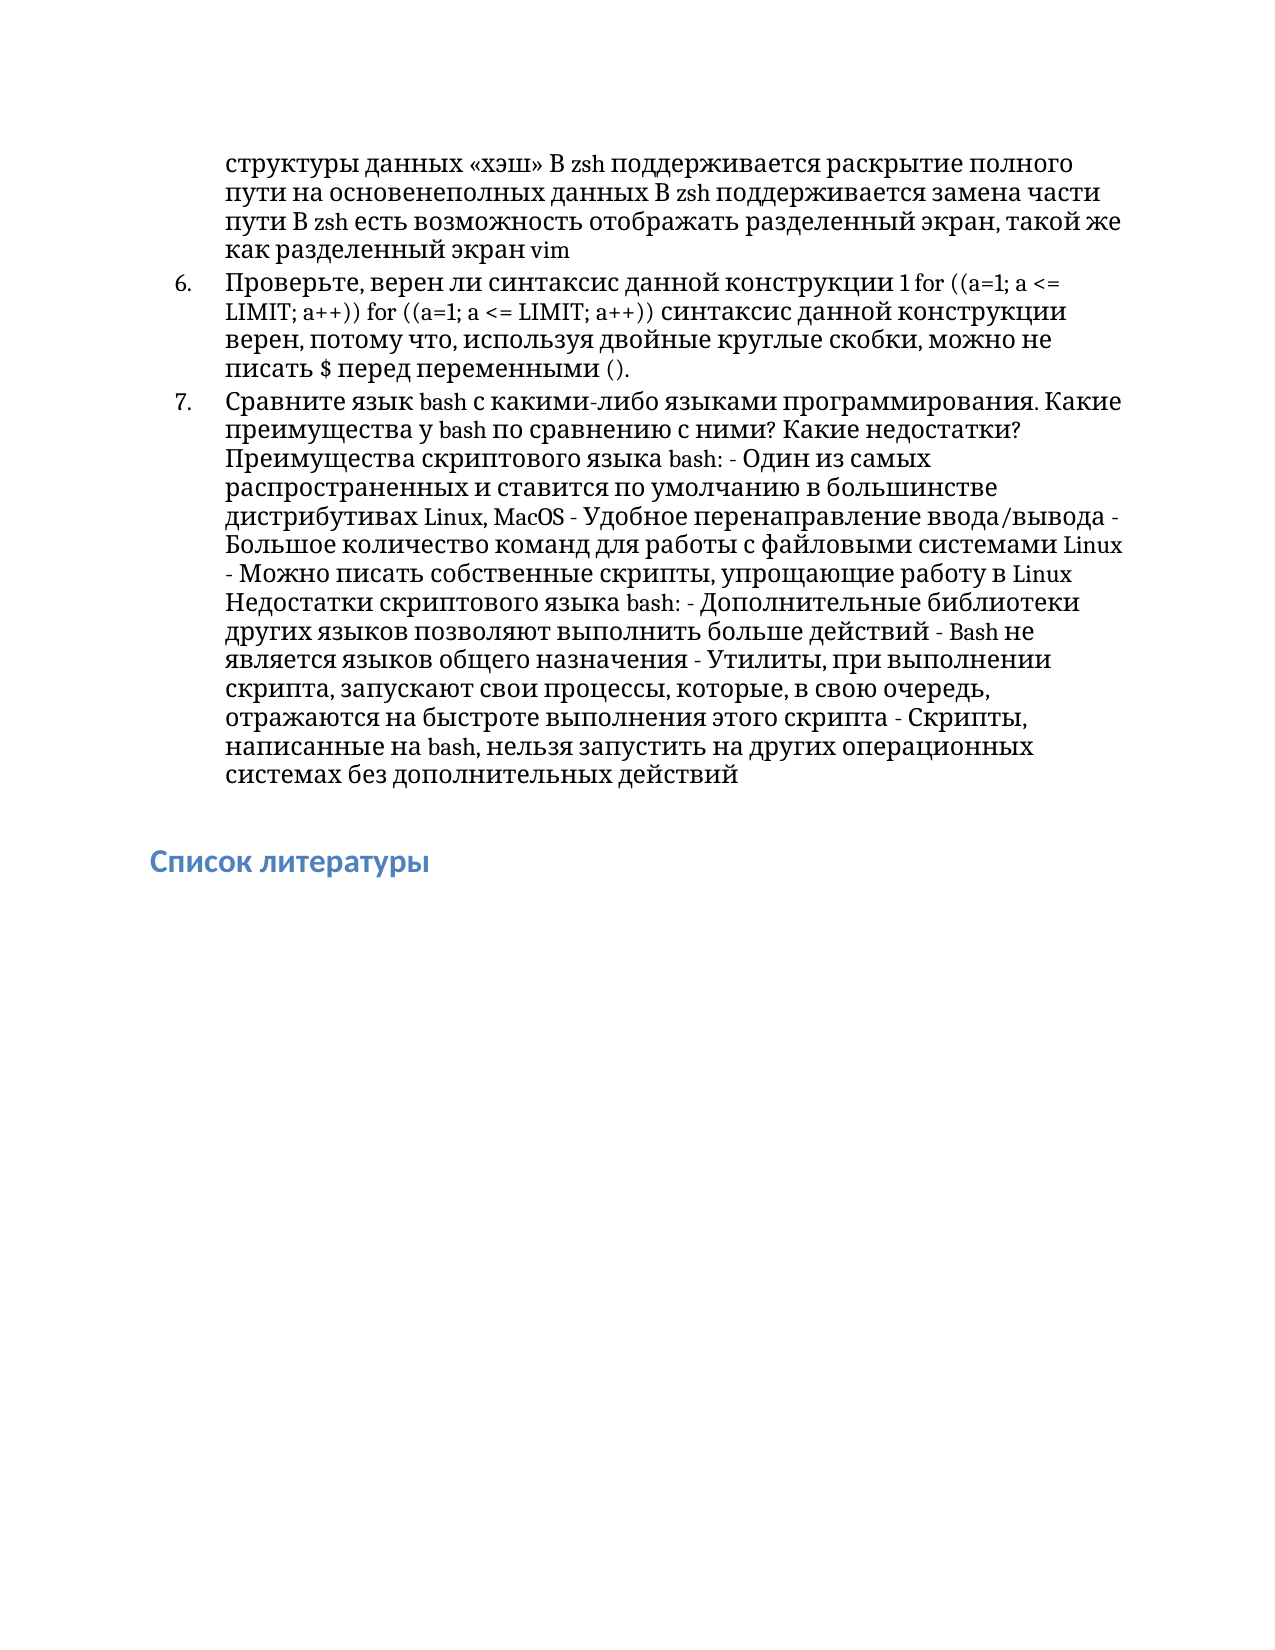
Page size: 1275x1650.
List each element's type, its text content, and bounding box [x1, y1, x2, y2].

list Сравните язык bash с какими-либо языками программирования. Какие преимущества у bash по сравнению с ними? Какие недостатки? Преимущества скриптового языка bash: - Один из самых распространенных и ставится по умолчанию в большинстве дистрибутивах Linux, MacOS - Удобное перенаправление ввода/вывода - Большое количество команд для работы с файловыми системами Linux - Можно писать собственные скрипты, упрощающие работу в Linux Недостатки скриптового языка bash: - Дополнительные библиотеки других языков позволяют выполнить больше действий - Bash не является языков общего назначения - Утилиты, при выполнении скрипта, запускают свои процессы, которые, в свою очередь, отражаются на быстроте выполнения этого скрипта - Скрипты, написанные на bash, нельзя запустить на других операционных системах без дополнительных действий [175, 387, 1125, 790]
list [175, 150, 1125, 265]
subtitle Список литературы [150, 840, 1125, 881]
list Проверьте, верен ли синтаксис данной конструкции 1 for ((a=1; a <= LIMIT; a++)) for ((a=1; a <= LIMIT; a++)) синтаксис данной конструкции верен, потому что, используя двойные круглые скобки, можно не писать $ перед переменными (). [175, 269, 1125, 384]
